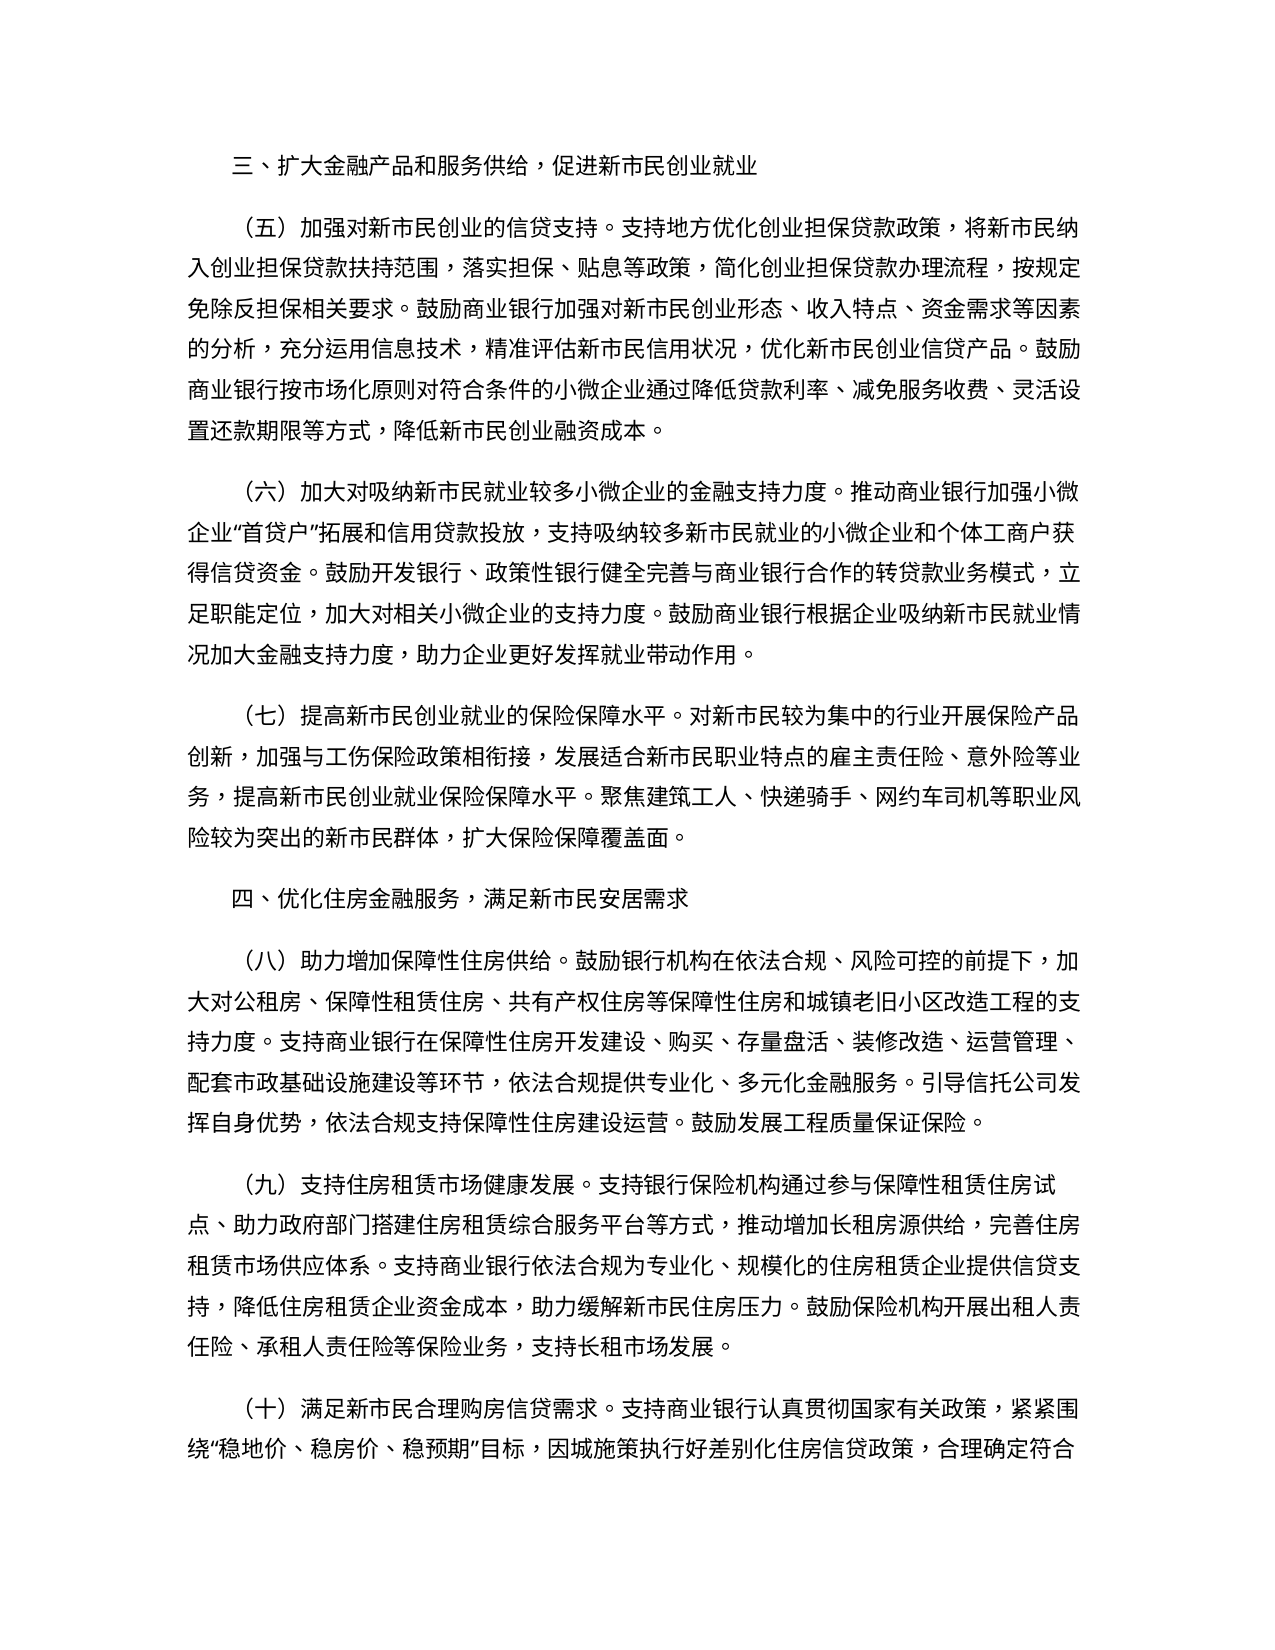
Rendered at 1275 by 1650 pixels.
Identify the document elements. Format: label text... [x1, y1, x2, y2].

text （五）加强对新市民创业的信贷支持。支持地方优化创业担保贷款政策，将新市民纳入创业担保贷款扶持范围，落实担保、贴息等政策，简化创业担保贷款办理流程，按规定免除反担保相关要求。鼓励商业银行加强对新市民创业形态、收入特点、资金需求等因素的分析，充分运用信息技术，精准评估新市民信用状况，优化新市民创业信贷产品。鼓励商业银行按市场化原则对符合条件的小微企业通过降低贷款利率、减免服务收费、灵活设置还款期限等方式，降低新市民创业融资成本。 [187, 211, 1087, 446]
text （七）提高新市民创业就业的保险保障水平。对新市民较为集中的行业开展保险产品创新，加强与工伤保险政策相衔接，发展适合新市民职业特点的雇主责任险、意外险等业务，提高新市民创业就业保险保障水平。聚焦建筑工人、快递骑手、网约车司机等职业风险较为突出的新市民群体，扩大保险保障覆盖面。 [187, 700, 1087, 853]
text （八）助力增加保障性住房供给。鼓励银行机构在依法合规、风险可控的前提下，加大对公租房、保障性租赁住房、共有产权住房等保障性住房和城镇老旧小区改造工程的支持力度。支持商业银行在保障性住房开发建设、购买、存量盘活、装修改造、运营管理、配套市政基础设施建设等环节，依法合规提供专业化、多元化金融服务。引导信托公司发挥自身优势，依法合规支持保障性住房建设运营。鼓励发展工程质量保证保险。 [187, 945, 1087, 1138]
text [187, 1393, 1087, 1464]
text （六）加大对吸纳新市民就业较多小微企业的金融支持力度。推动商业银行加强小微企业“首贷户”拓展和信用贷款投放，支持吸纳较多新市民就业的小微企业和个体工商户获得信贷资金。鼓励开发银行、政策性银行健全完善与商业银行合作的转贷款业务模式，立足职能定位，加大对相关小微企业的支持力度。鼓励商业银行根据企业吸纳新市民就业情况加大金融支持力度，助力企业更好发挥就业带动作用。 [187, 476, 1087, 670]
text 四、优化住房金融服务，满足新市民安居需求 [187, 883, 1087, 914]
text （九）支持住房租赁市场健康发展。支持银行保险机构通过参与保障性租赁住房试点、助力政府部门搭建住房租赁综合服务平台等方式，推动增加长租房源供给，完善住房租赁市场供应体系。支持商业银行依法合规为专业化、规模化的住房租赁企业提供信贷支持，降低住房租赁企业资金成本，助力缓解新市民住房压力。鼓励保险机构开展出租人责任险、承租人责任险等保险业务，支持长租市场发展。 [187, 1169, 1087, 1362]
text 三、扩大金融产品和服务供给，促进新市民创业就业 [187, 150, 1087, 181]
